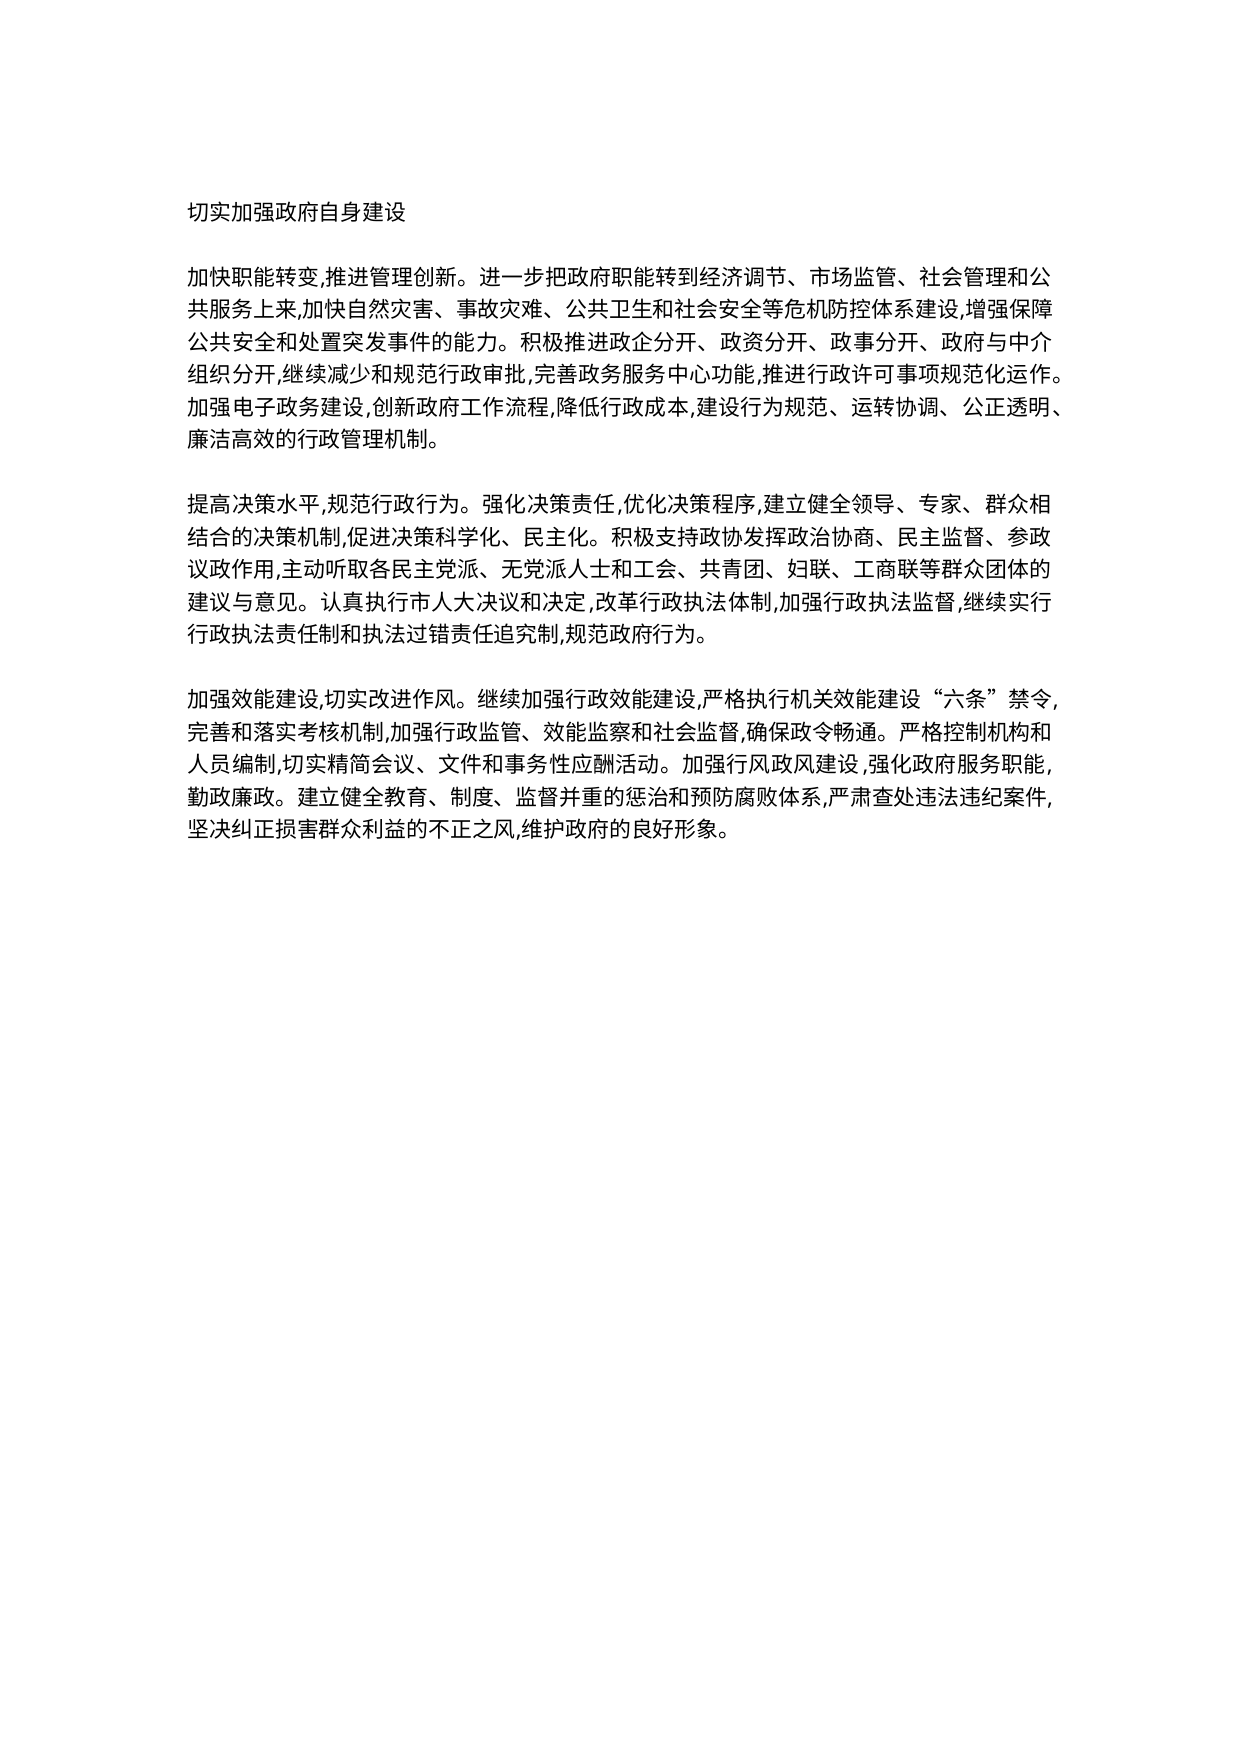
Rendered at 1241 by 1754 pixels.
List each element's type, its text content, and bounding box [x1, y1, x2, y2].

text 切实加强政府自身建设 [187, 194, 1053, 227]
text 加强效能建设,切实改进作风。继续加强行政效能建设,严格执行机关效能建设“六条”禁令,完善和落实考核机制,加强行政监管、效能监察和社会监督,确保政令畅通。严格控制机构和人员编制,切实精简会议、文件和事务性应酬活动。加强行风政风建设,强化政府服务职能,勤政廉政。建立健全教育、制度、监督并重的惩治和预防腐败体系,严肃查处违法违纪案件,坚决纠正损害群众利益的不正之风,维护政府的良好形象。 [187, 682, 1053, 844]
text 加快职能转变,推进管理创新。进一步把政府职能转到经济调节、市场监管、社会管理和公共服务上来,加快自然灾害、事故灾难、公共卫生和社会安全等危机防控体系建设,增强保障公共安全和处置突发事件的能力。积极推进政企分开、政资分开、政事分开、政府与中介组织分开,继续减少和规范行政审批,完善政务服务中心功能,推进行政许可事项规范化运作。加强电子政务建设,创新政府工作流程,降低行政成本,建设行为规范、运转协调、公正透明、廉洁高效的行政管理机制。 [187, 259, 1053, 454]
text 提高决策水平,规范行政行为。强化决策责任,优化决策程序,建立健全领导、专家、群众相结合的决策机制,促进决策科学化、民主化。积极支持政协发挥政治协商、民主监督、参政议政作用,主动听取各民主党派、无党派人士和工会、共青团、妇联、工商联等群众团体的建议与意见。认真执行市人大决议和决定,改革行政执法体制,加强行政执法监督,继续实行行政执法责任制和执法过错责任追究制,规范政府行为。 [187, 487, 1053, 649]
